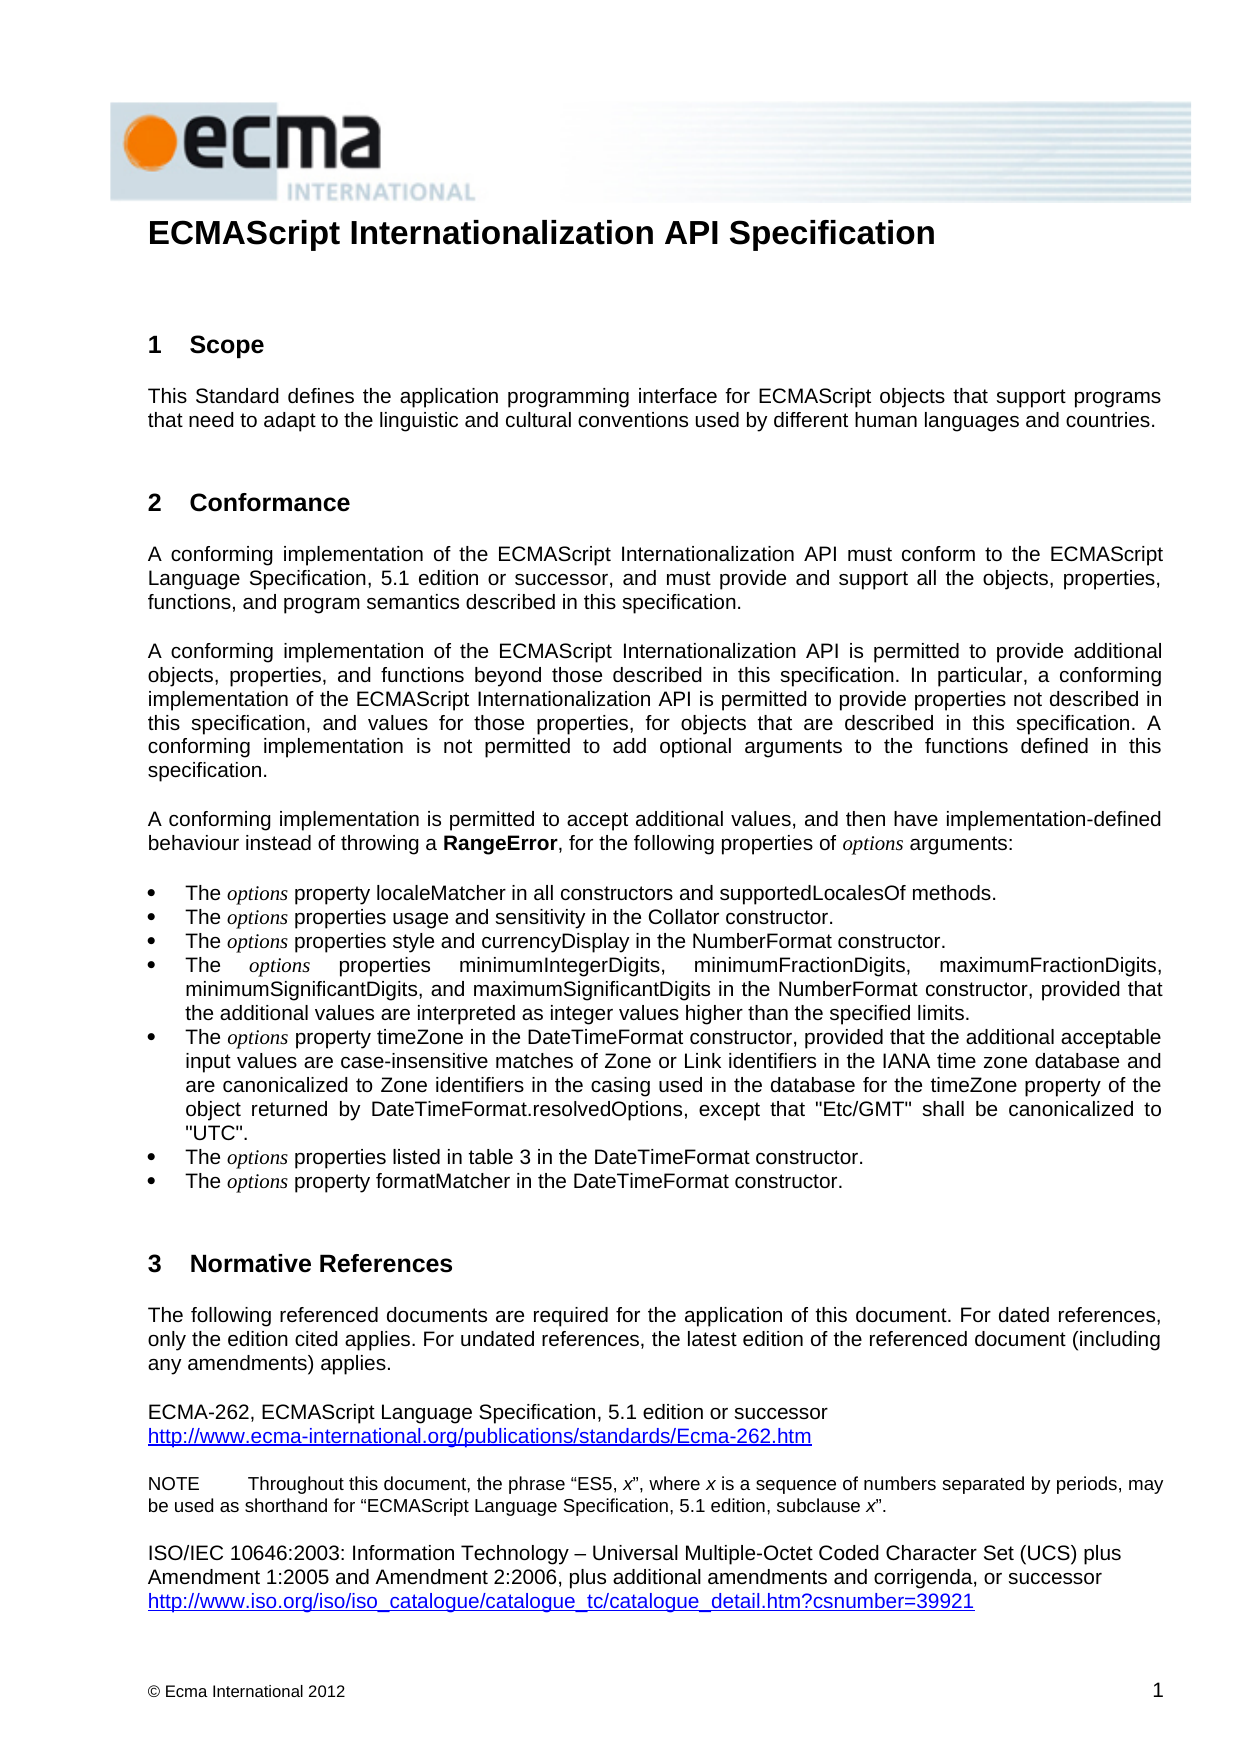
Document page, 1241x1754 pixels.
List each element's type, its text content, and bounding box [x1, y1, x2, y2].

list The options properties listed in table 3 in the DateTimeFormat constructor. [148, 1145, 1163, 1169]
list The options property timeZone in the DateTimeFormat constructor, provided that the additional acceptable input values are case-insensitive matches of Zone or Link identifiers in the IANA time zone database and are canonicalized to Zone identifiers in the casing used in the database for the timeZone property of the object returned by DateTimeFormat.resolvedOptions, except that "Etc/GMT" shall be canonicalized to "UTC". [148, 1025, 1163, 1145]
subtitle Normative References [148, 1249, 1163, 1278]
text NOTE Throughout this document, the phrase “ES5, x”, where x is a sequence of numbers separated by periods, may be used as shorthand for “ECMAScript Language Specification, 5.1 edition, subclause x”. [148, 1472, 1163, 1516]
text A conforming implementation of the ECMAScript Internationalization API is permitted to provide additional objects, properties, and functions beyond those described in this specification. In particular, a conforming implementation of the ECMAScript Internationalization API is permitted to provide properties not described in this specification, and values for those properties, for objects that are described in this specification. A conforming implementation is not permitted to add optional arguments to the functions defined in this specification. [148, 638, 1163, 782]
text ECMA-262, ECMAScript Language Specification, 5.1 edition or successor http://www.ecma-international.org/publications/standards/Ecma-262.htm [148, 1399, 1163, 1447]
list The options properties style and currencyDisplay in the NumberFormat constructor. [148, 929, 1163, 953]
text A conforming implementation is permitted to accept additional values, and then have implementation-defined behaviour instead of throwing a RangeError, for the following properties of options arguments: [148, 807, 1163, 855]
list The options properties minimumIntegerDigits, minimumFractionDigits, maximumFractionDigits, minimumSignificantDigits, and maximumSignificantDigits in the NumberFormat constructor, provided that the additional values are interpreted as integer values higher than the specified limits. [148, 953, 1163, 1025]
subtitle Scope [148, 331, 1163, 359]
list The options property formatMatcher in the DateTimeFormat constructor. [148, 1169, 1163, 1193]
text The following referenced documents are required for the application of this document. For dated references, only the edition cited applies. For undated references, the latest edition of the referenced document (including any amendments) applies. [148, 1303, 1163, 1374]
list The options properties usage and sensitivity in the Collator constructor. [148, 904, 1163, 929]
text This Standard defines the application programming interface for ECMAScript objects that support programs that need to adapt to the linguistic and cultural conventions used by different human languages and countries. [148, 384, 1163, 432]
list The options property localeMatcher in all constructors and supportedLocalesOf methods. [148, 880, 1163, 904]
subtitle Conformance [148, 488, 1163, 517]
text A conforming implementation of the ECMAScript Internationalization API must conform to the ECMAScript Language Specification, 5.1 edition or successor, and must provide and support all the objects, properties, functions, and program semantics described in this specification. [148, 542, 1163, 613]
picture [110, 101, 1192, 203]
